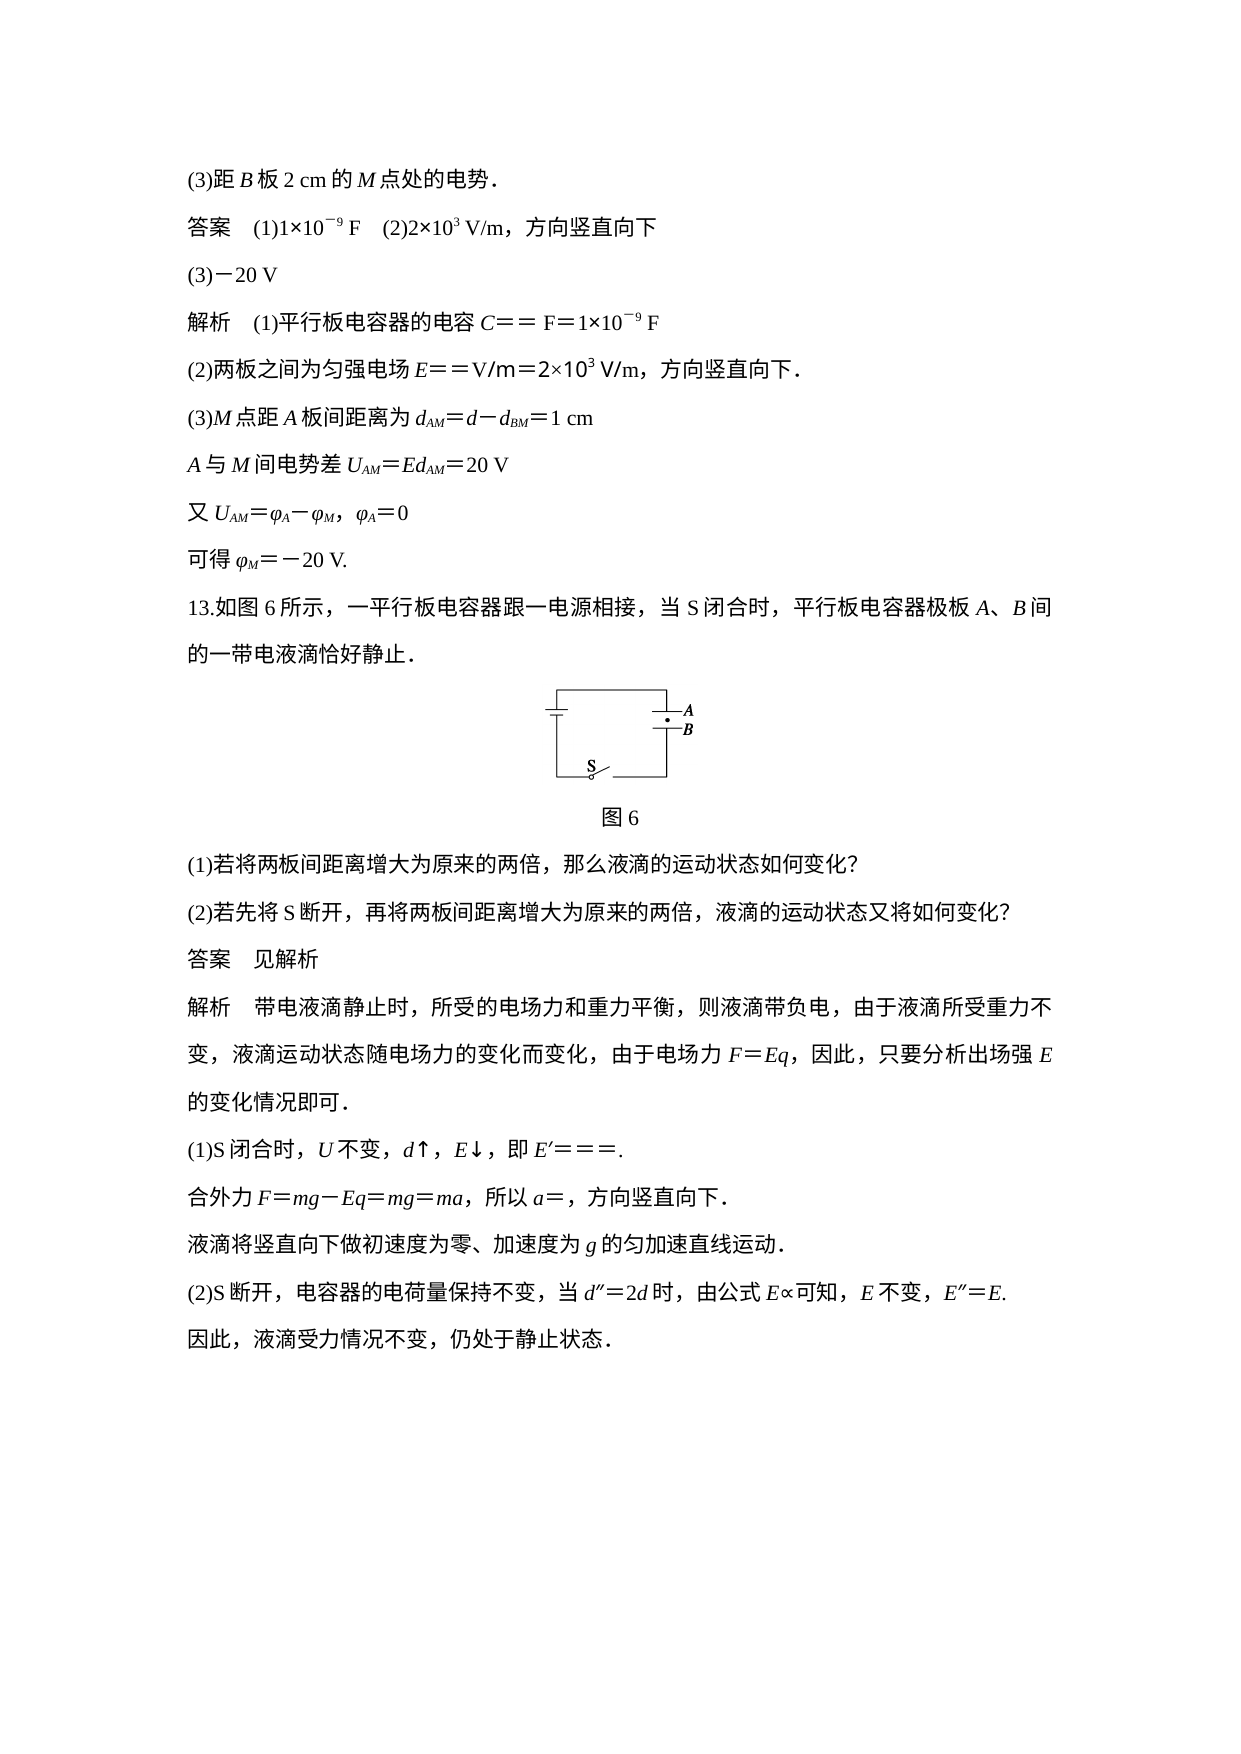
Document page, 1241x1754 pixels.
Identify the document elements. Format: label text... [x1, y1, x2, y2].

text 可得φM＝－20 V. [187, 542, 1053, 574]
text 图6 [187, 799, 1053, 831]
text 因此，液滴受力情况不变，仍处于静止状态． [187, 1322, 1053, 1354]
text 液滴将竖直向下做初速度为零、加速度为g的匀加速直线运动． [187, 1227, 1053, 1259]
text 答案 (1)1×10－ (2)2×103 V/m，方向竖直向下 [187, 209, 1053, 241]
text (2)S断开，电容器的电荷量保持不变，当d″＝2d时，由公式E∝可知，E不变，E″＝E. [187, 1274, 1053, 1306]
text 答案 见解析 [187, 942, 1053, 974]
text (1)S闭合时，U不变，d↑，E↓，即E′＝＝＝. [187, 1132, 1053, 1164]
text A与M间电势差UAM＝EdAM＝20 V [187, 447, 1053, 479]
text (3)M点距A板间距离为dAM＝d－dBM＝ [187, 400, 1053, 431]
text 合外力F＝mg－Eq＝mg＝ma，所以a＝，方向竖直向下． [187, 1179, 1053, 1211]
text 解析 带电液滴静止时，所受的电场力和重力平衡，则液滴带负电，由于液滴所受重力不变，液滴运动状态随电场力的变化而变化，由于电场力F＝Eq，因此，只要分析出场强E的变化情况即可． [187, 989, 1053, 1116]
text 13.如图6所示，一平行板电容器跟一电源相接，当S闭合时，平行板电容器极板A、B间的一带电液滴恰好静止． [187, 590, 1053, 669]
text (3)距B板的M点处的电势． [187, 162, 1053, 194]
text (3)－20 V [187, 257, 1053, 289]
text 又UAM＝φA－φM，φA＝0 [187, 495, 1053, 526]
text 解析 (1)平行板电容器的电容C＝＝ F＝1×10－ [187, 304, 1053, 336]
picture [542, 684, 698, 785]
text (2)若先将S断开，再将两板间距离增大为原来的两倍，液滴的运动状态又将如何变化？ [187, 894, 1053, 926]
text (2)两板之间为匀强电场E＝＝V/m＝2×103 V/m，方向竖直向下． [187, 352, 1053, 384]
text (1)若将两板间距离增大为原来的两倍，那么液滴的运动状态如何变化？ [187, 847, 1053, 879]
